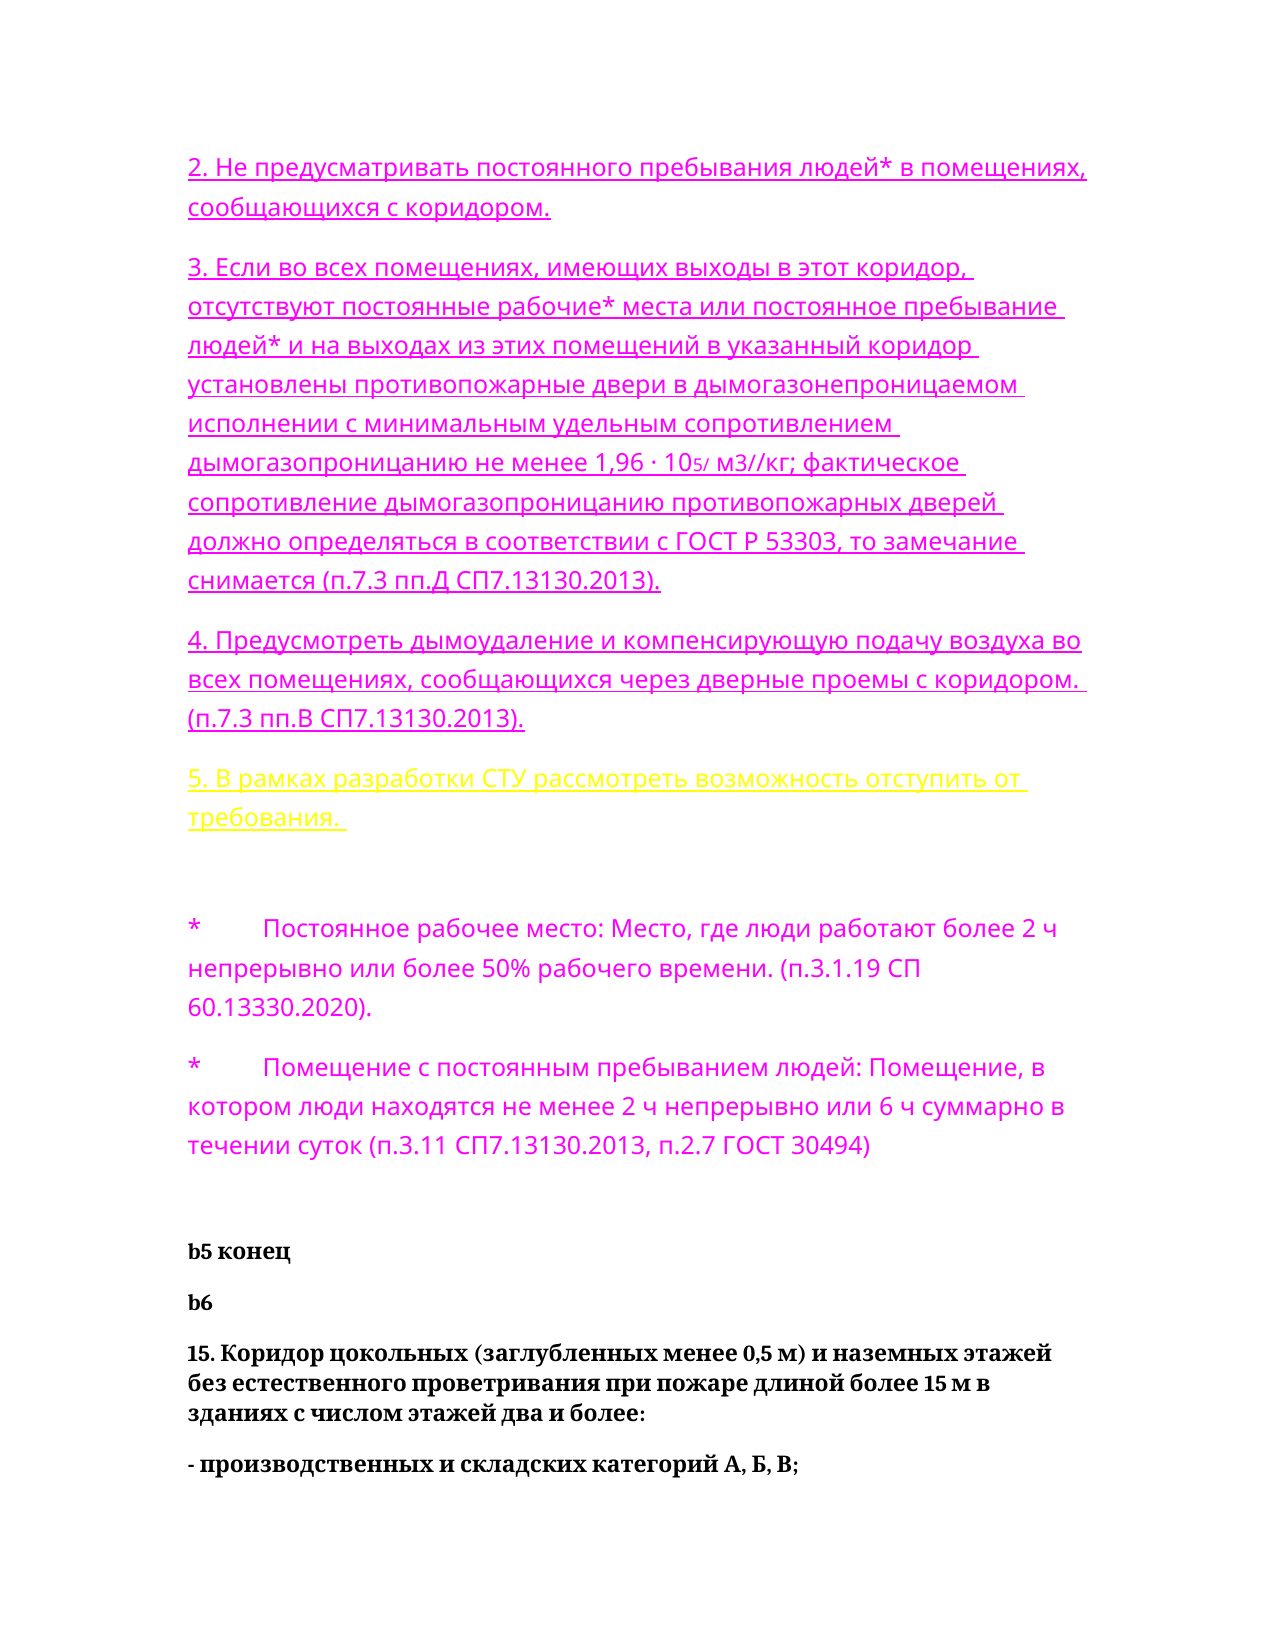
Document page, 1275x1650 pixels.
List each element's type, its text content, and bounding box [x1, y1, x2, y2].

text 2. Не предусматривать постоянного пребывания людей* в помещениях, сообщающихся с коридором. [187, 150, 1087, 179]
text * Помещение с постоянным пребыванием людей: Помещение, в котором люди находятся не менее 2 ч непрерывно или 6 ч суммарно в течении суток (п.3.11 СП7.13130.2013, п.2.7 ГОСТ 30494) [187, 1049, 1087, 1162]
text 4. Предусмотреть дымоудаление и компенсирующую подачу воздуха во всех помещениях, сообщающихся через дверные проемы с коридором. (п.7.3 пп.В СП7.13130.2013). [187, 692, 1087, 735]
text b5 конец [187, 1239, 1087, 1265]
text b6 [187, 1290, 1087, 1316]
text 4. Предусмотреть дымоудаление и компенсирующую подачу воздуха во всех помещениях, сообщающихся через дверные проемы с коридором. (п.7.3 пп.В СП7.13130.2013). [187, 622, 1087, 691]
text 3. Если во всех помещениях, имеющих выходы в этот коридор, отсутствуют постоянные рабочие* места или постоянное пребывание людей* и на выходах из этих помещений в указанный коридор установлены противопожарные двери в дымогазонепроницаемом исполнении с минимальным удельным сопротивлением дымогазопроницанию не менее 1,96 · 105/ м3//кг; фактическое сопротивление дымогазопроницанию противопожарных дверей должно определяться в соответствии с ГОСТ Р 53303, то замечание снимается (п.7.3 пп.Д СП7.13130.2013). [187, 249, 1087, 597]
text 5. В рамках разработки СТУ рассмотреть возможность отступить от требования. [187, 761, 1087, 834]
text - производственных и складских категорий А, Б, В; [187, 1452, 1087, 1479]
text 2. Не предусматривать постоянного пребывания людей* в помещениях, сообщающихся с коридором. [187, 180, 1087, 223]
text * Постоянное рабочее место: Место, где люди работают более 2 ч непрерывно или более 50% рабочего времени. (п.3.1.19 СП 60.13330.2020). [187, 911, 1087, 1023]
text 15. Коридор цокольных (заглубленных менее 0,5 м) и наземных этажей без естественного проветривания при пожаре длиной более 15 м в зданиях с числом этажей два и более: [187, 1341, 1087, 1428]
